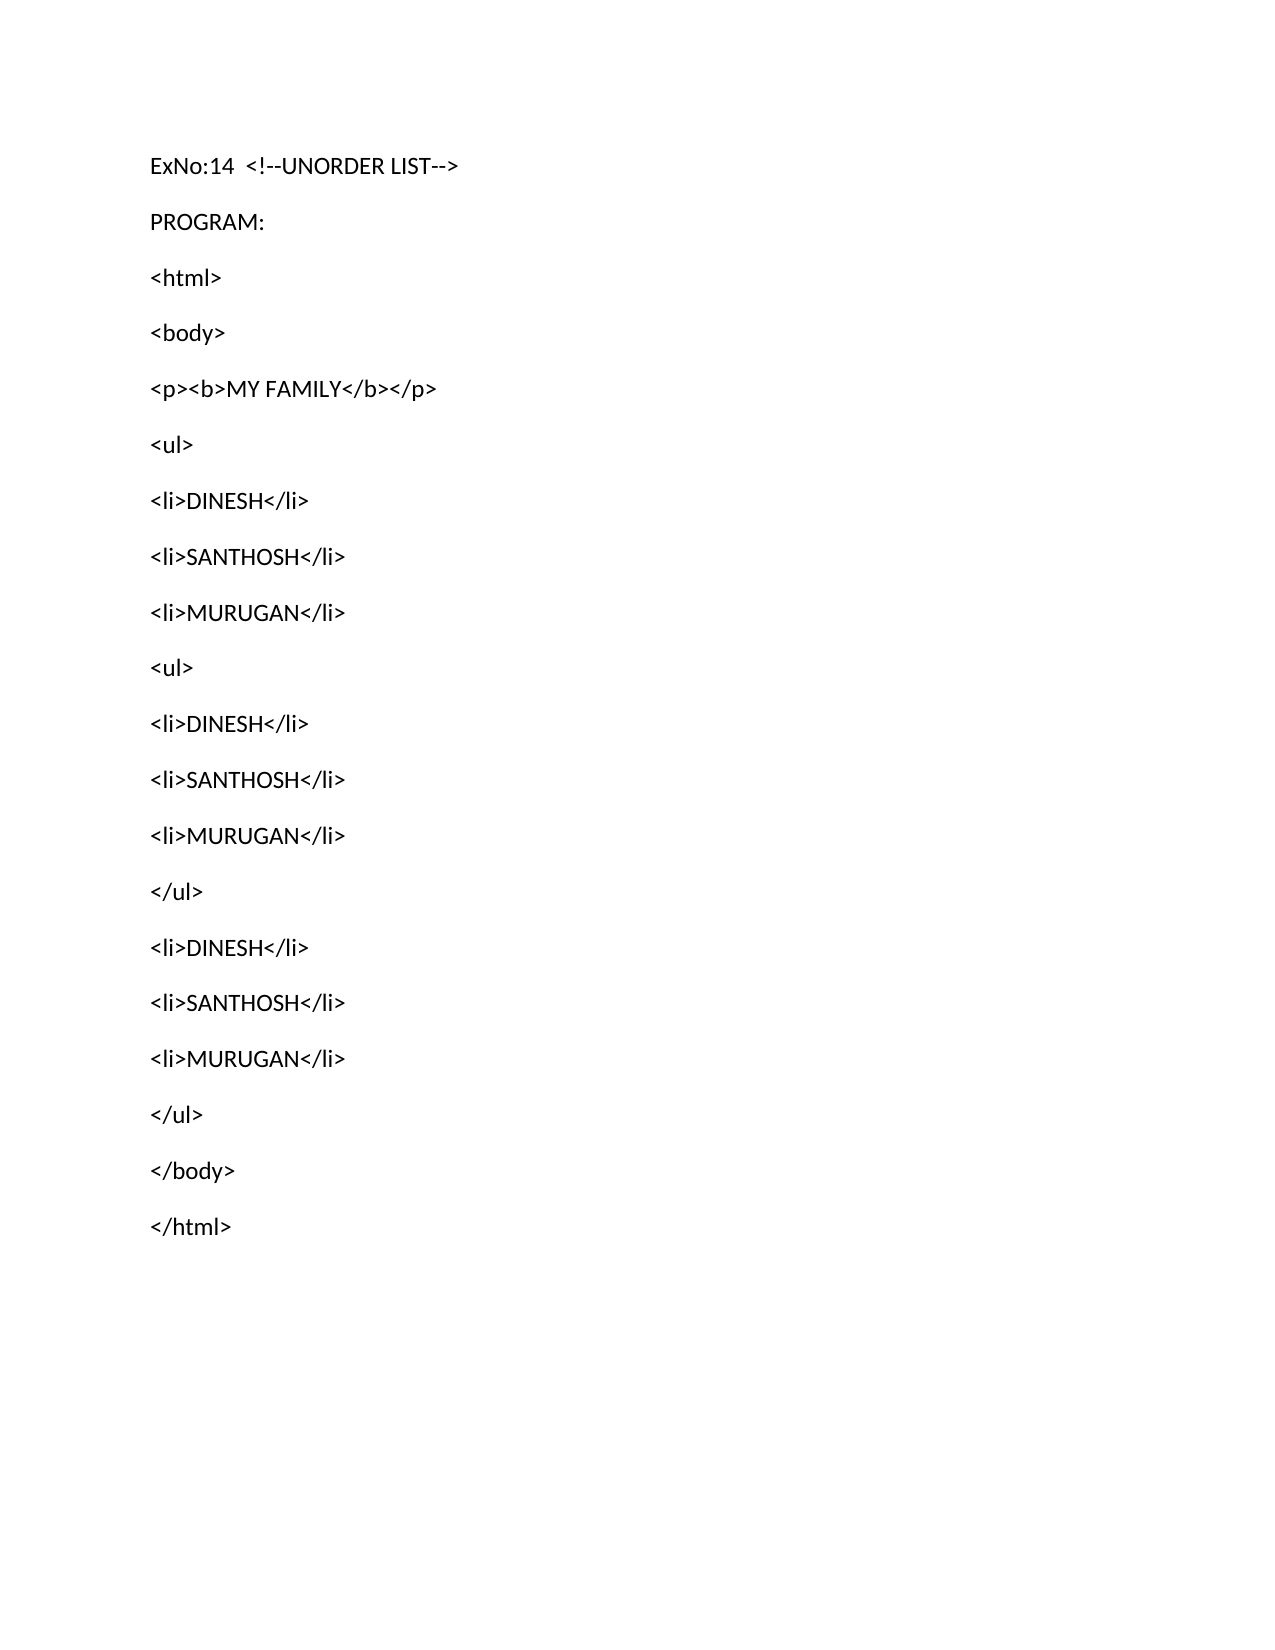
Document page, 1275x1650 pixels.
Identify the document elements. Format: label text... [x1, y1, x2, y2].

text </body> [150, 1155, 1125, 1186]
text <li>MURUGAN</li> [150, 820, 1125, 851]
text <li>MURUGAN</li> [150, 597, 1125, 627]
text <li>DINESH</li> [150, 932, 1125, 962]
text <li>DINESH</li> [150, 708, 1125, 739]
text </ul> [150, 876, 1125, 906]
text <li>MURUGAN</li> [150, 1043, 1125, 1074]
text <body> [150, 317, 1125, 348]
text <ul> [150, 652, 1125, 683]
text </html> [150, 1211, 1125, 1241]
text <li>DINESH</li> [150, 485, 1125, 516]
text PROGRAM: [150, 206, 1125, 236]
text <li>SANTHOSH</li> [150, 764, 1125, 795]
text <p><b>MY FAMILY</b></p> [150, 373, 1125, 404]
text <html> [150, 262, 1125, 292]
text </ul> [150, 1099, 1125, 1130]
text <li>SANTHOSH</li> [150, 541, 1125, 571]
text <ul> [150, 429, 1125, 460]
text <li>SANTHOSH</li> [150, 987, 1125, 1018]
text ExNo:14 <!--UNORDER LIST--> [150, 150, 1125, 181]
